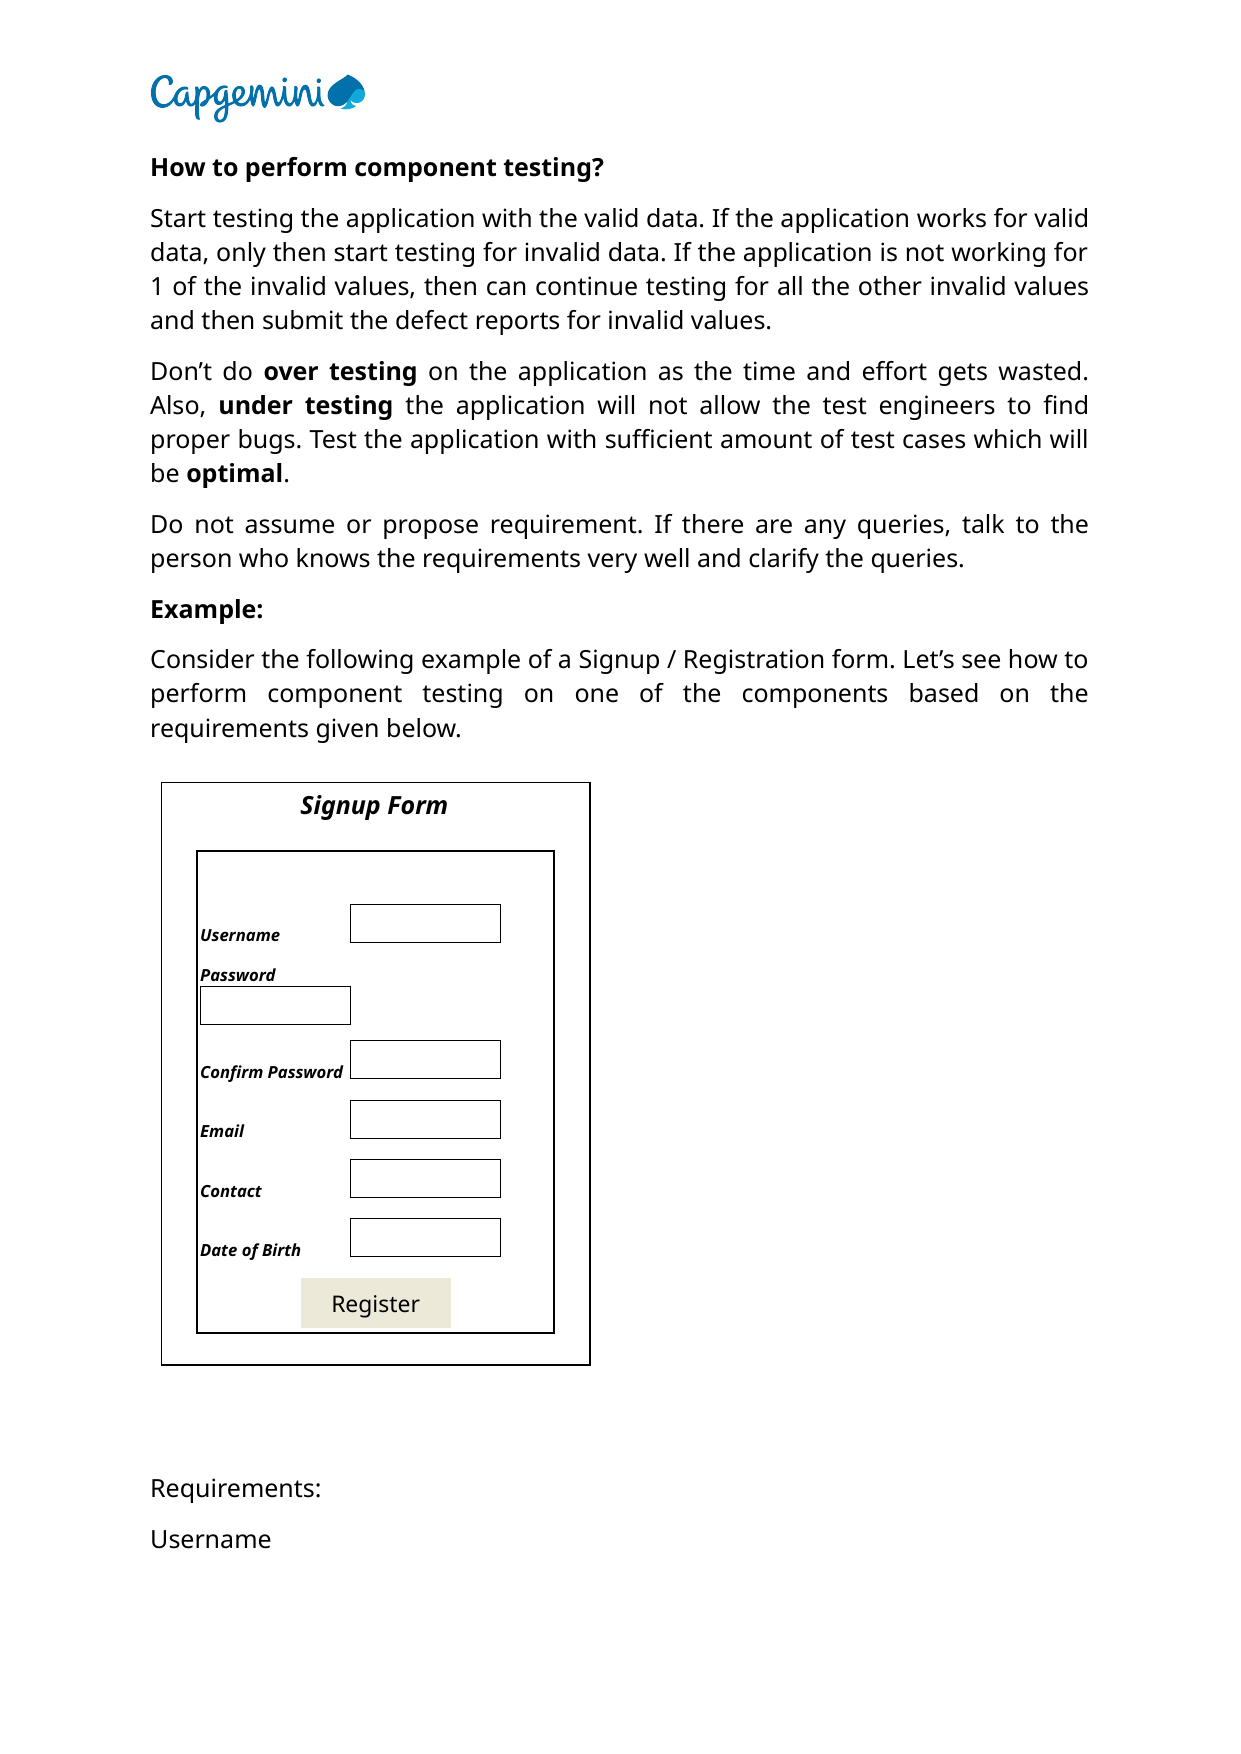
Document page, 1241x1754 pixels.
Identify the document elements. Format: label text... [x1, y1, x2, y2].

picture [150, 73, 367, 124]
text Confirm Password [198, 1038, 553, 1083]
picture [217, 110, 224, 119]
text Don’t do over testing on the application as the time and effort gets wasted. Also, under testing the application will not allow the test engineers to find proper bugs. Test the application with sufficient amount of test cases which will be optimal. [150, 354, 1090, 490]
text Requirements: [150, 1471, 1090, 1505]
text Consider the following example of a Signup / Registration form. Let’s see how to perform component testing on one of the components based on the requirements given below. [150, 642, 1090, 744]
text How to perform component testing? [150, 150, 1090, 184]
text Start testing the application with the valid data. If the application works for valid data, only then start testing for invalid data. If the application is not working for 1 of the invalid values, then can continue testing for all the other invalid values and then submit the defect reports for invalid values. [150, 201, 1090, 337]
text Contact [198, 1157, 553, 1202]
picture [200, 89, 207, 103]
text Date of Birth [198, 1216, 553, 1261]
text Do not assume or propose requirement. If there are any queries, talk to the person who knows the requirements very well and clarify the queries. [150, 507, 1090, 575]
text Email [198, 1098, 553, 1142]
text Example: [150, 591, 1090, 625]
text Signup Form [162, 786, 589, 824]
picture [218, 89, 224, 100]
text Password [198, 961, 553, 1024]
text Username [198, 902, 553, 947]
text Username [150, 1522, 1090, 1556]
